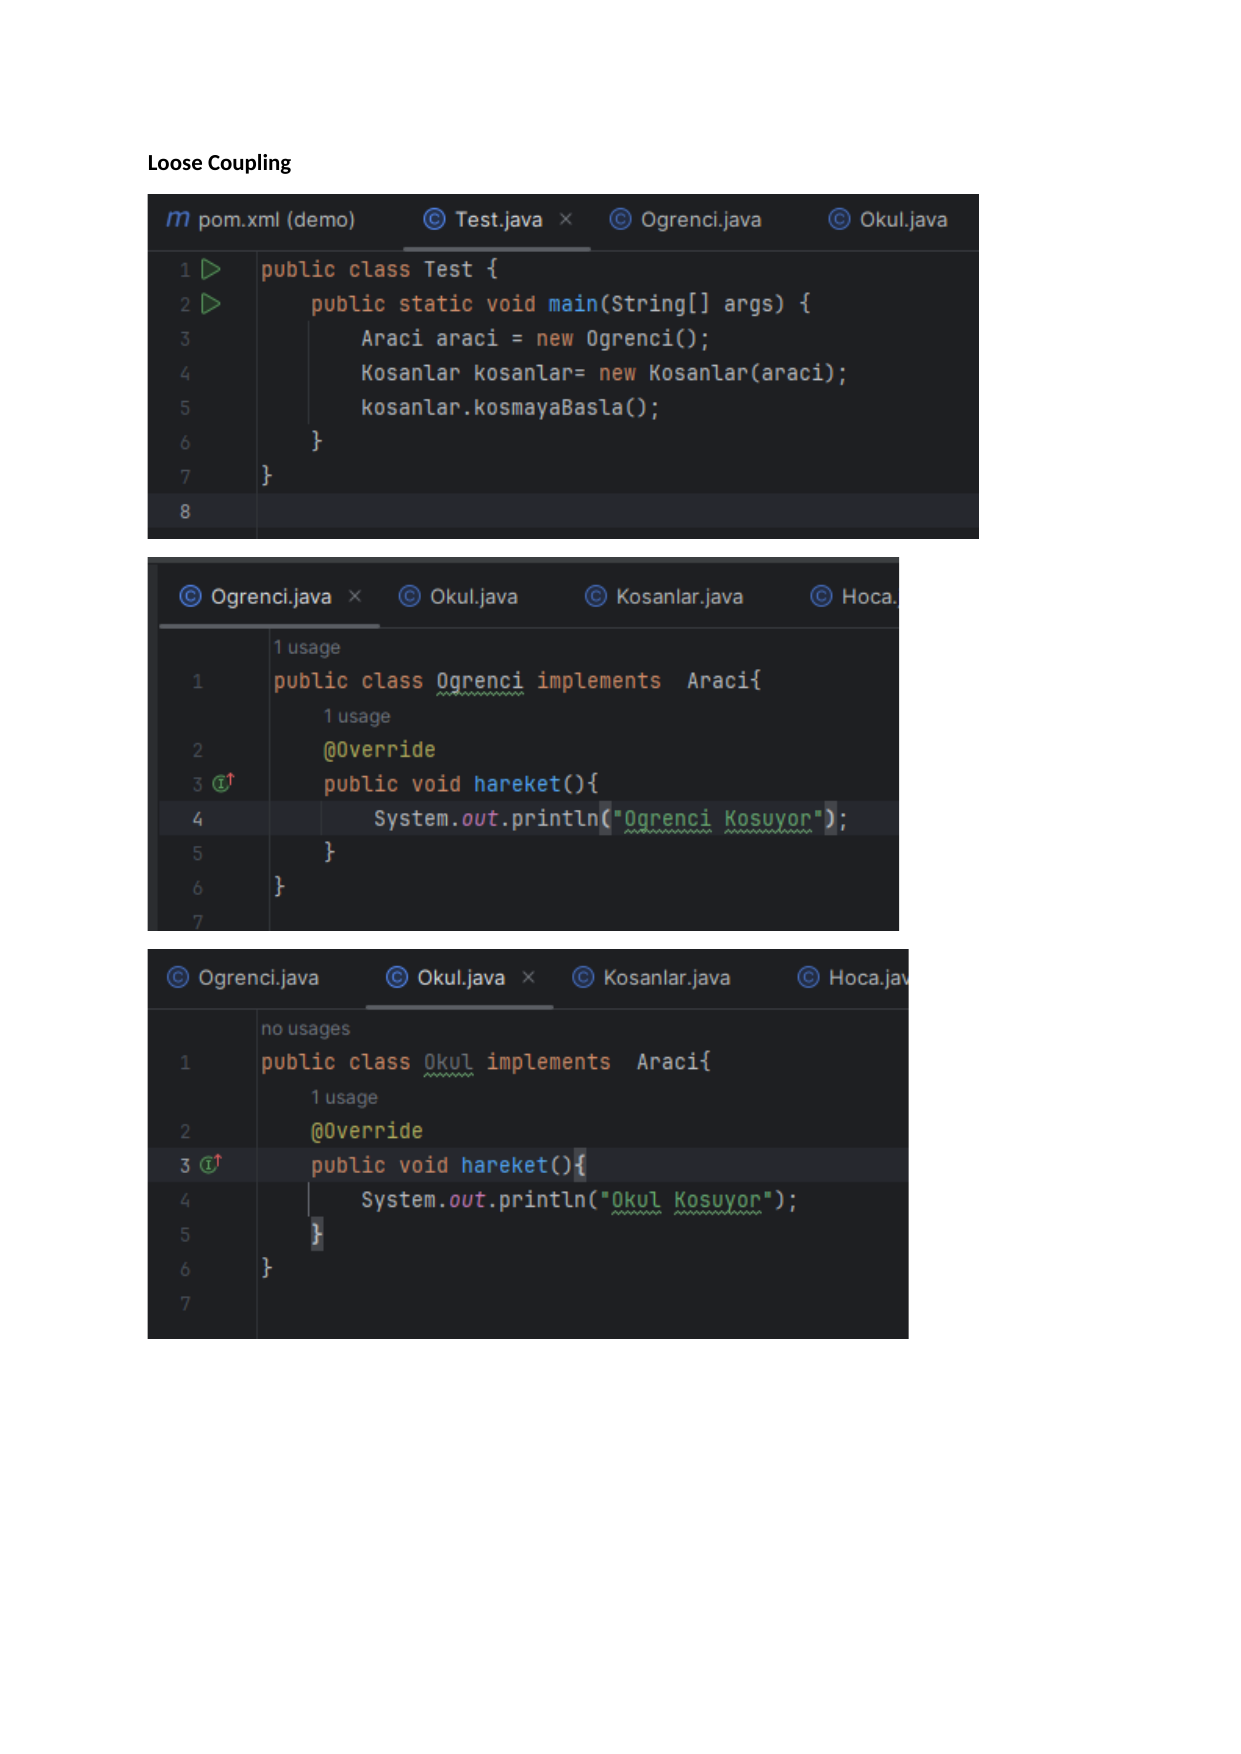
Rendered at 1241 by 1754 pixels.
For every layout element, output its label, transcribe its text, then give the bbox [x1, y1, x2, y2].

picture [147, 557, 900, 931]
picture [147, 949, 909, 1339]
text Loose Coupling [148, 148, 1093, 176]
picture [147, 194, 979, 539]
